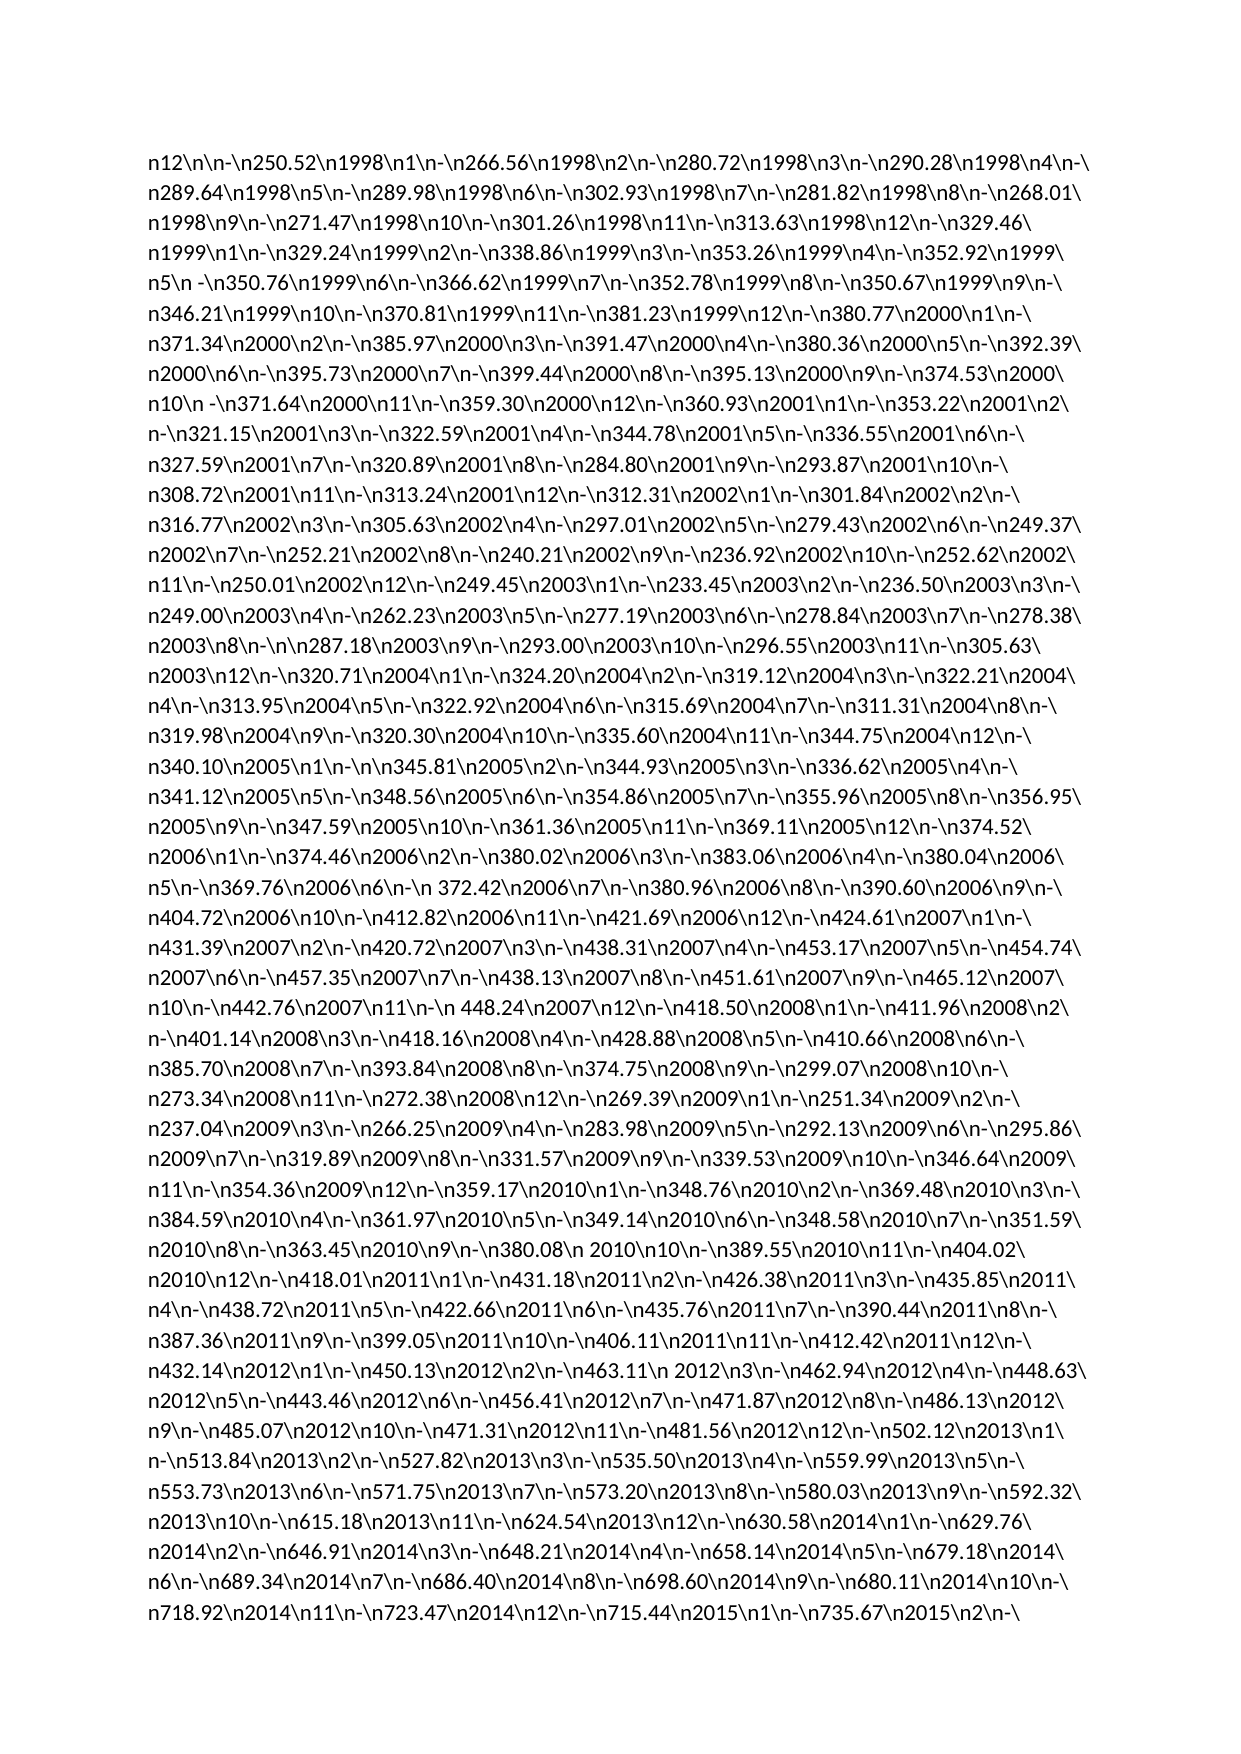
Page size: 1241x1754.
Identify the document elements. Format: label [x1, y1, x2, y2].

text [148, 148, 1093, 1626]
